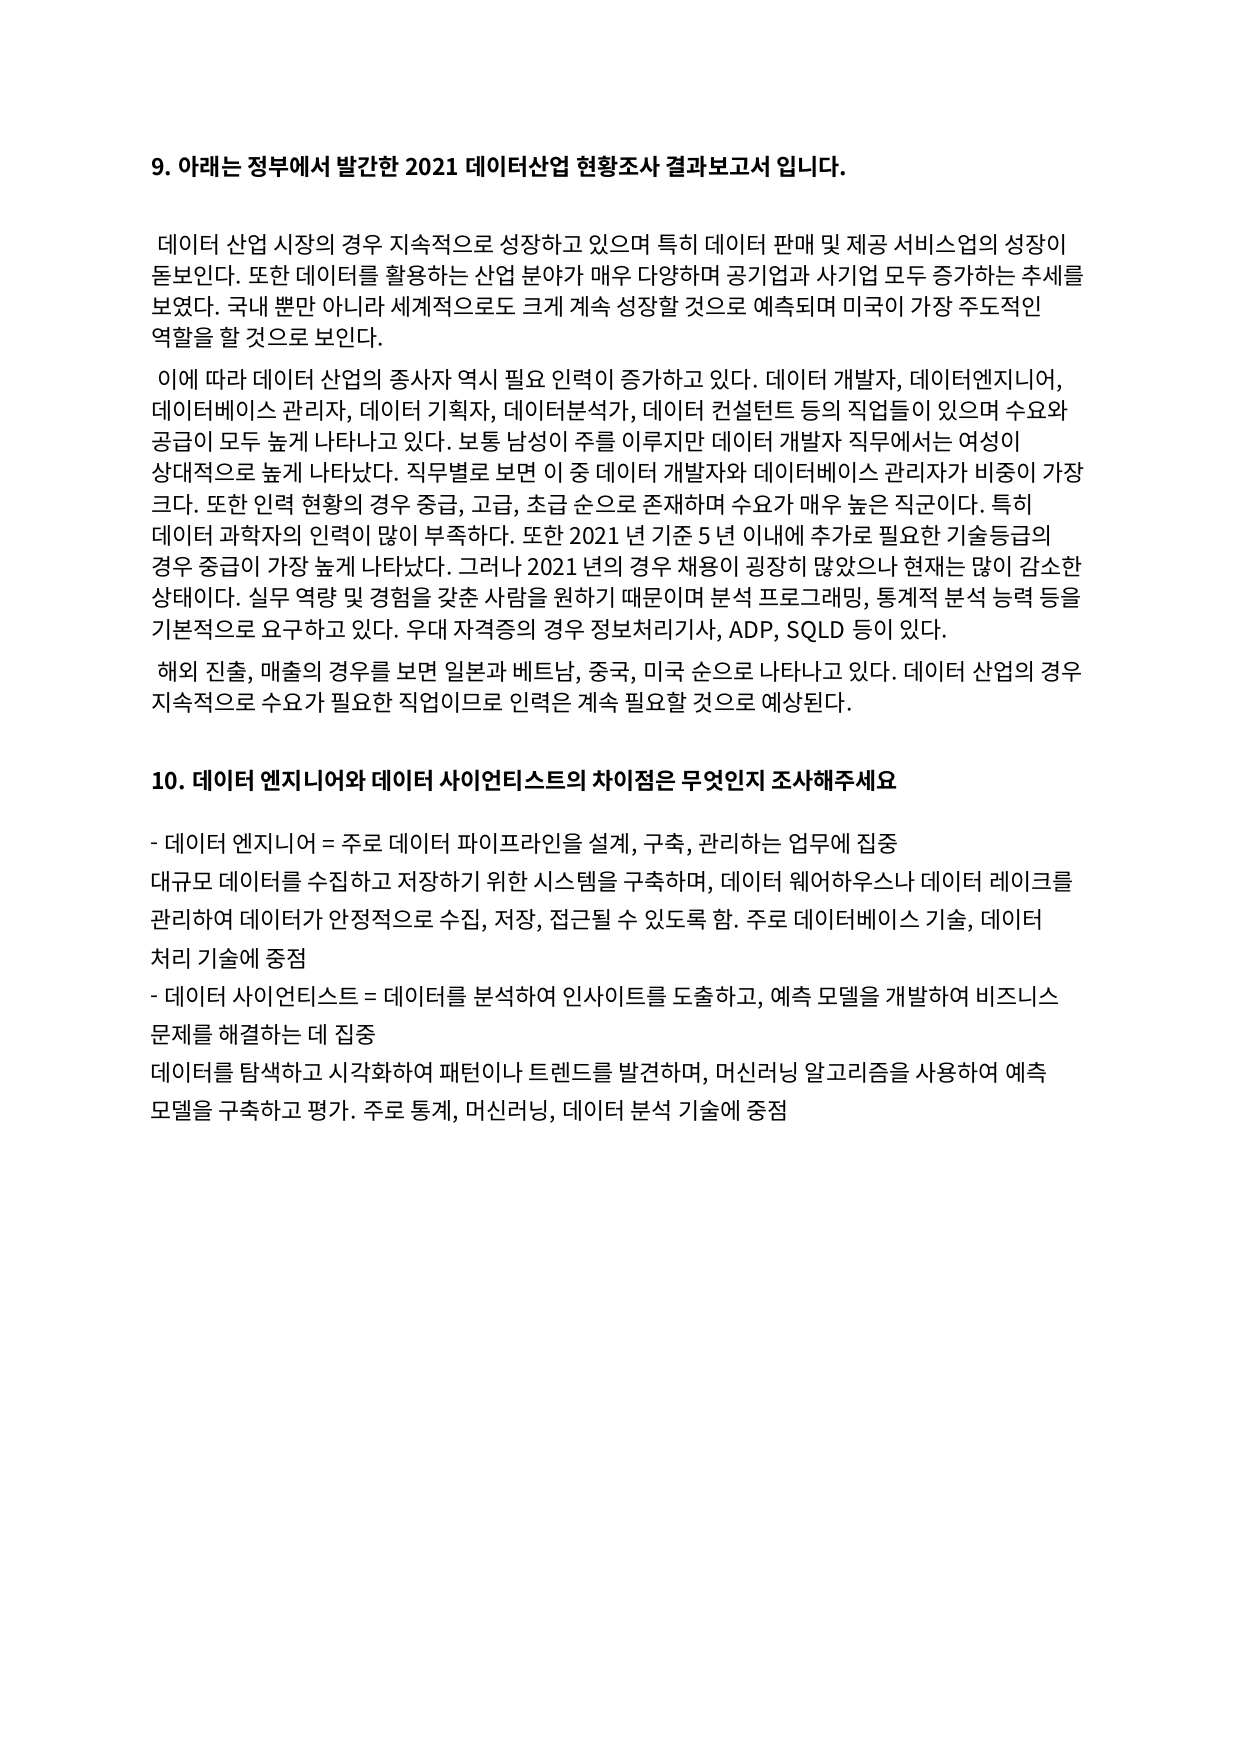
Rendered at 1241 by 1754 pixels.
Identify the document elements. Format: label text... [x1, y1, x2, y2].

text - 데이터 엔지니어 = 주로 데이터 파이프라인을 설계, 구축, 관리하는 업무에 집중 [150, 826, 1090, 859]
text 대규모 데이터를 수집하고 저장하기 위한 시스템을 구축하며, 데이터 웨어하우스나 데이터 레이크를 관리하여 데이터가 안정적으로 수집, 저장, 접근될 수 있도록 함. 주로 데이터베이스 기술, 데이터 처리 기술에 중점 [150, 864, 1090, 974]
text 데이터 산업 시장의 경우 지속적으로 성장하고 있으며 특히 데이터 판매 및 제공 서비스업의 성장이 돋보인다. 또한 데이터를 활용하는 산업 분야가 매우 다양하며 공기업과 사기업 모두 증가하는 추세를 보였다. 국내 뿐만 아니라 세계적으로도 크게 계속 성장할 것으로 예측되며 미국이 가장 주도적인 역할을 할 것으로 보인다. [151, 228, 1090, 353]
text 데이터를 탐색하고 시각화하여 패턴이나 트렌드를 발견하며, 머신러닝 알고리즘을 사용하여 예측 모델을 구축하고 평가. 주로 통계, 머신러닝, 데이터 분석 기술에 중점 [150, 1055, 1090, 1126]
text 10. 데이터 엔지니어와 데이터 사이언티스트의 차이점은 무엇인지 조사해주세요 [151, 765, 1090, 796]
text - 데이터 사이언티스트 = 데이터를 분석하여 인사이트를 도출하고, 예측 모델을 개발하여 비즈니스 문제를 해결하는 데 집중 [150, 979, 1090, 1050]
text 9. 아래는 정부에서 발간한 2021 데이터산업 현황조사 결과보고서 입니다. [151, 150, 1090, 181]
text 해외 진출, 매출의 경우를 보면 일본과 베트남, 중국, 미국 순으로 나타나고 있다. 데이터 산업의 경우 지속적으로 수요가 필요한 직업이므로 인력은 계속 필요할 것으로 예상된다. [151, 655, 1090, 718]
text 이에 따라 데이터 산업의 종사자 역시 필요 인력이 증가하고 있다. 데이터 개발자, 데이터엔지니어, 데이터베이스 관리자, 데이터 기획자, 데이터분석가, 데이터 컨설턴트 등의 직업들이 있으며 수요와 공급이 모두 높게 나타나고 있다. 보통 남성이 주를 이루지만 데이터 개발자 직무에서는 여성이 상대적으로 높게 나타났다. 직무별로 보면 이 중 데이터 개발자와 데이터베이스 관리자가 비중이 가장 크다. 또한 인력 현황의 경우 중급, 고급, 초급 순으로 존재하며 수요가 매우 높은 직군이다. 특히 데이터 과학자의 인력이 많이 부족하다. 또한 2021년 기준 5년 이내에 추가로 필요한 기술등급의 경우 중급이 가장 높게 나타났다. 그러나 2021년의 경우 채용이 굉장히 많았으나 현재는 많이 감소한 상태이다. 실무 역량 및 경험을 갖춘 사람을 원하기 때문이며 분석 프로그래밍, 통계적 분석 능력 등을 기본적으로 요구하고 있다. 우대 자격증의 경우 정보처리기사, ADP, SQLD 등이 있다. [151, 364, 1090, 645]
